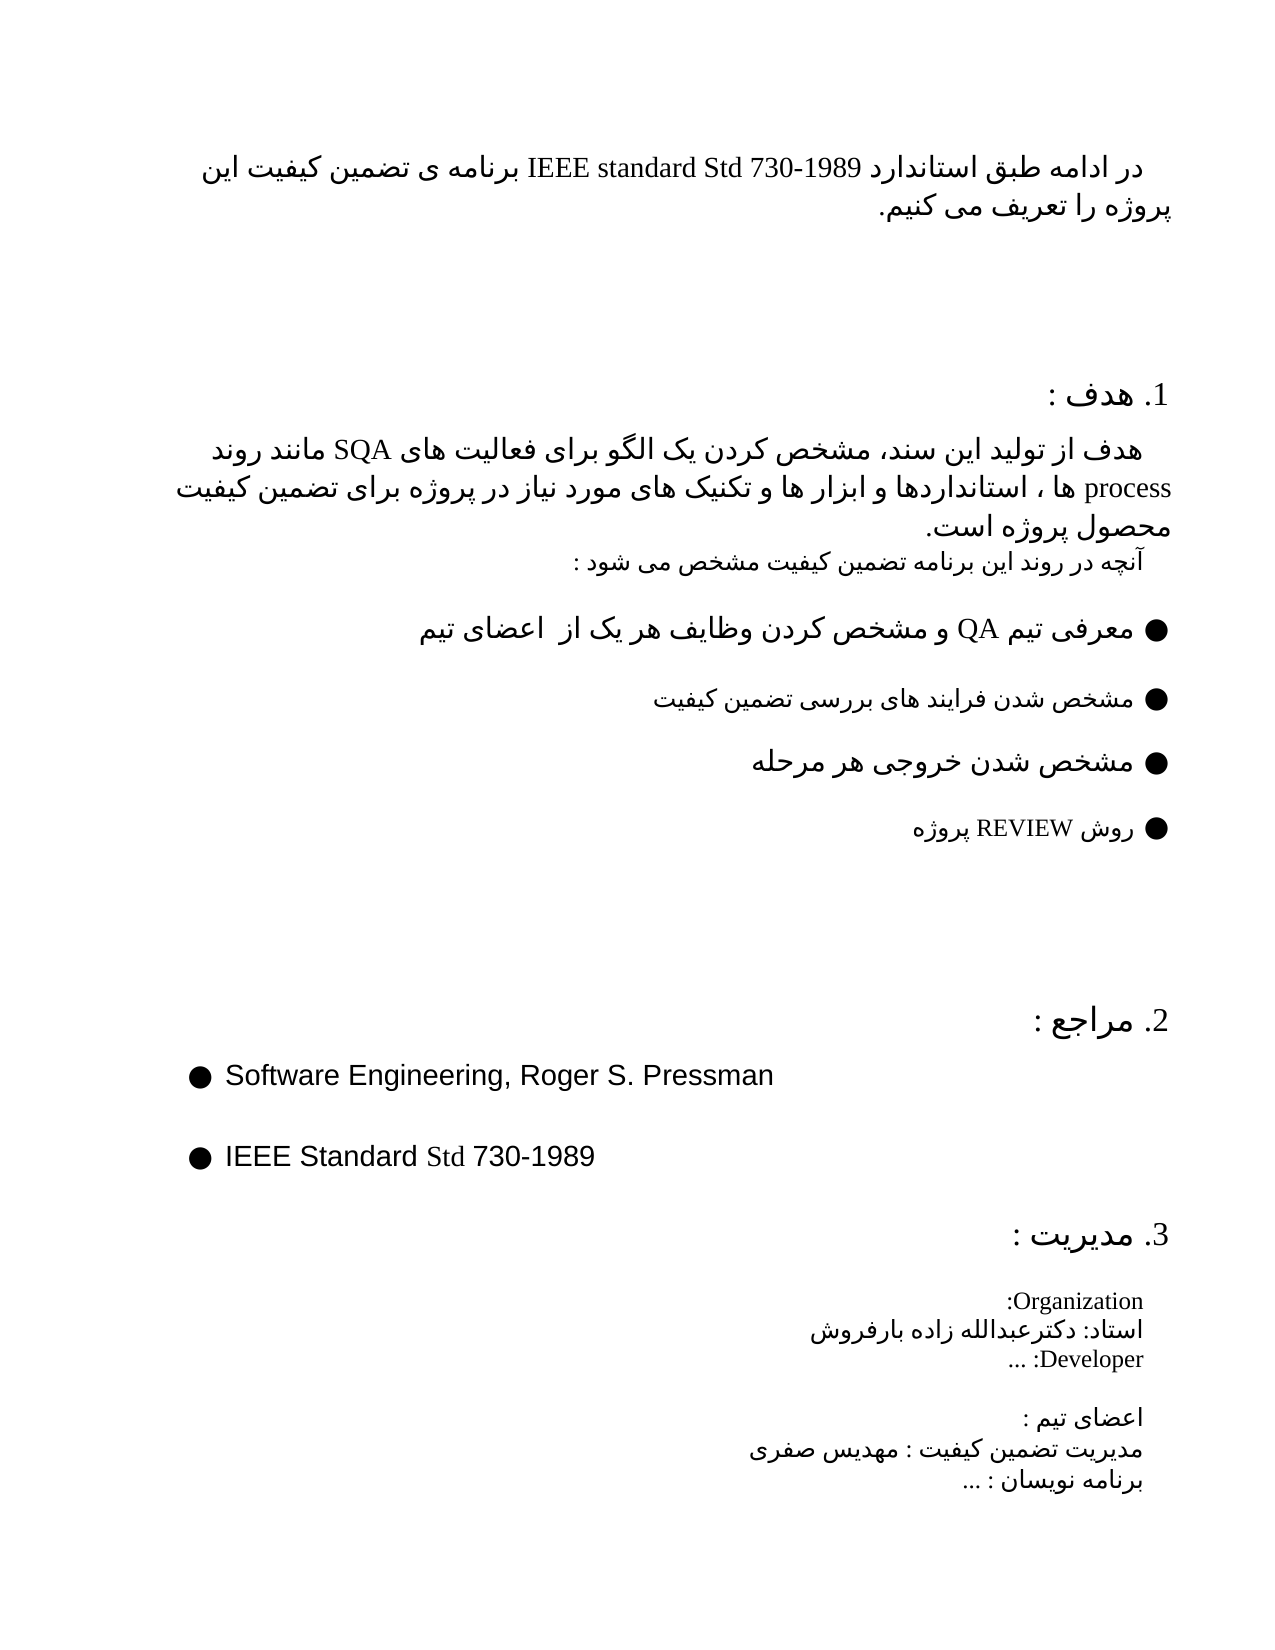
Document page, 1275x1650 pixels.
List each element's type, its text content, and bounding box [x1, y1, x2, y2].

text Developer: ... [150, 1344, 1172, 1372]
text آنچه در روند این برنامه تضمین کیفیت مشخص می شود : [150, 547, 1172, 576]
text استاد: دکترعبدالله زاده بارفروش [150, 1315, 1172, 1344]
subtitle Organization: [150, 1286, 1172, 1315]
list هدف : [150, 374, 1172, 412]
text در ادامه طبق استاندارد IEEE standard Std 730-1989 برنامه ی تضمین کیفیت این پروژه را تعریف می کنیم. [150, 150, 1172, 222]
list روش REVIEW پروژه [150, 793, 1172, 853]
list مدیریت : [150, 1214, 1172, 1252]
list مراجع : [150, 1001, 1172, 1039]
text مدیریت تضمین کیفیت : مهدیس صفری [150, 1434, 1172, 1462]
list مشخص شدن فرایند های بررسی تضمین کیفیت [150, 664, 1172, 724]
list معرفی تیم QA و مشخص کردن وظایف هر یک از اعضای تیم [150, 595, 1172, 655]
text هدف از تولید این سند، مشخص کردن یک الگو برای فعالیت های SQA مانند روند process ها ، استانداردها و ابزار ها و تکنیک های مورد نیاز در پروژه برای تضمین کیفیت محصول پروژه است. [150, 432, 1172, 542]
text برنامه نویسان : ... [150, 1465, 1172, 1493]
list مشخص شدن خروجی هر مرحله [150, 728, 1172, 788]
list IEEE Standard Std 730-1989 [187, 1123, 1134, 1183]
text اعضای تیم : [150, 1403, 1172, 1431]
list Software Engineering, Roger S. Pressman [187, 1042, 1134, 1102]
